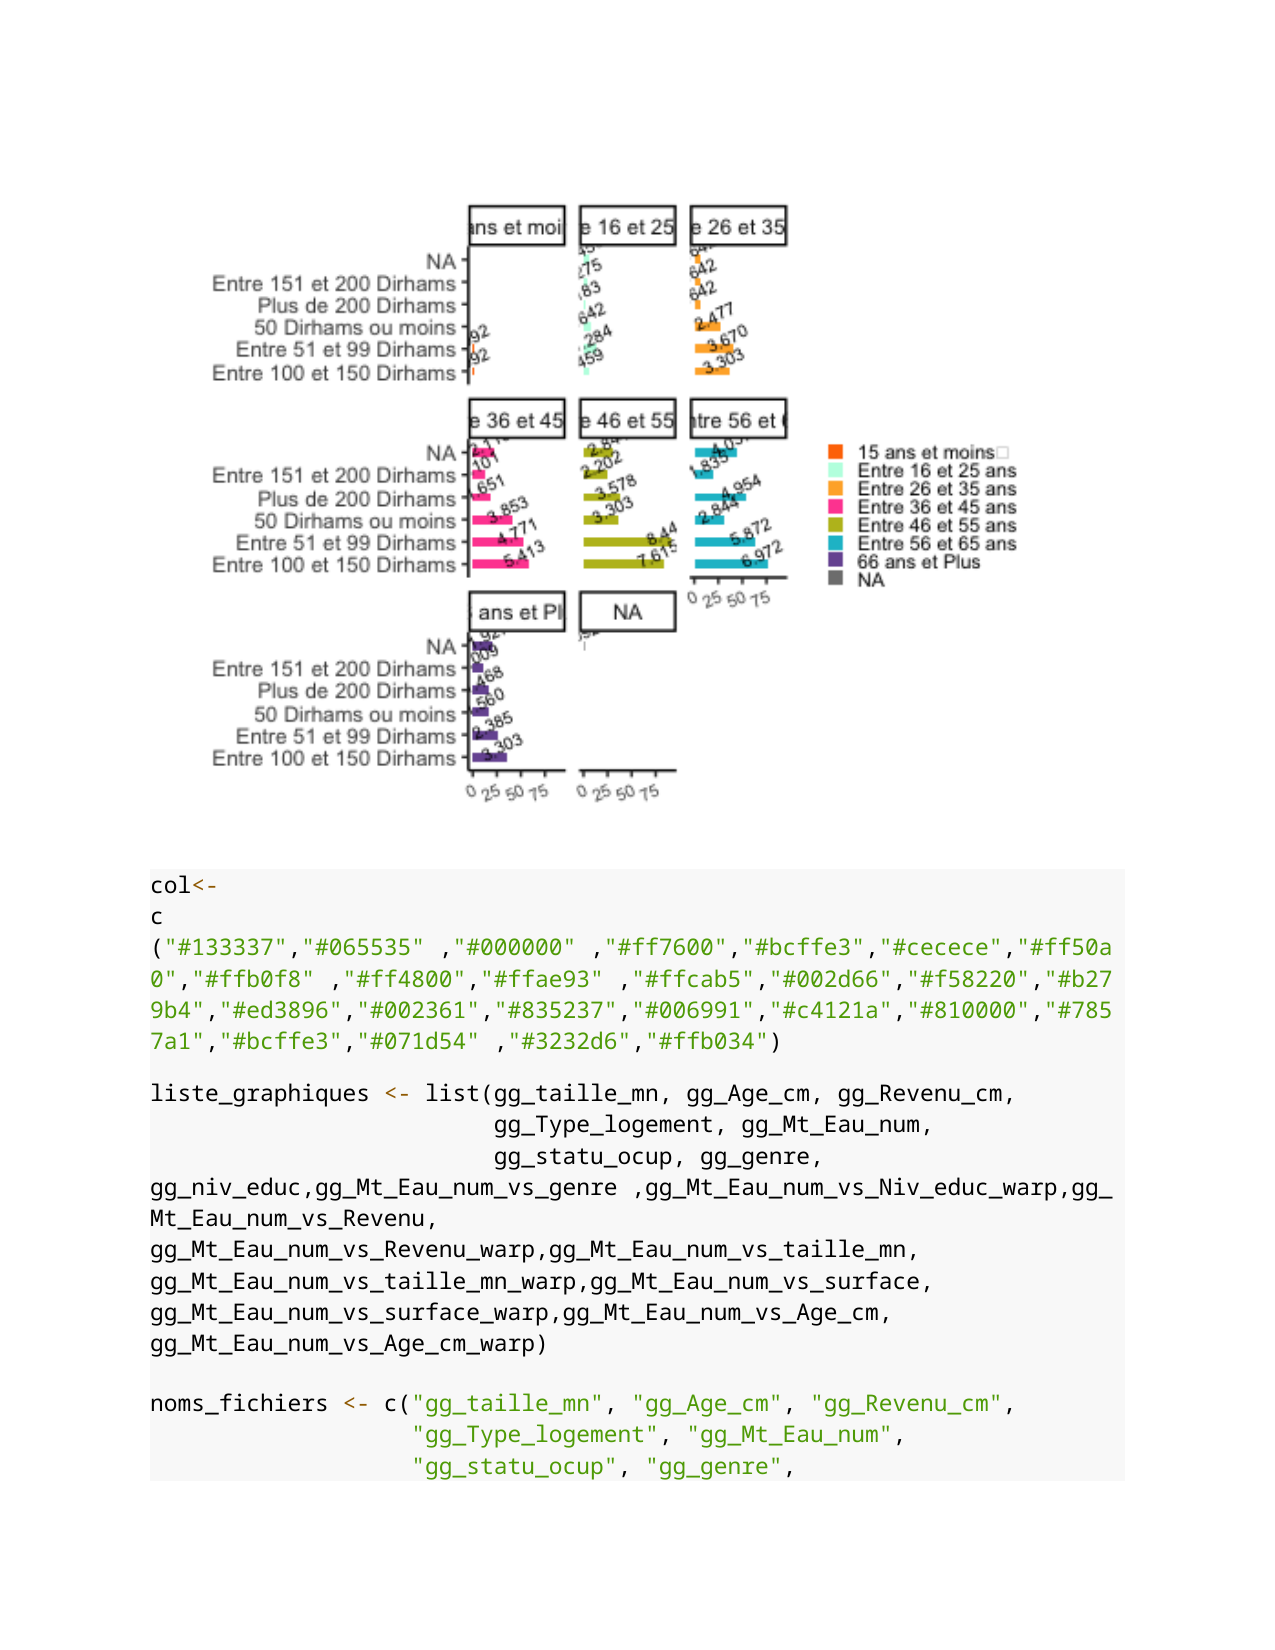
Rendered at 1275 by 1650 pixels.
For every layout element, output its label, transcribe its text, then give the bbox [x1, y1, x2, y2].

text col<-c("#133337","#065535" ,"#000000" ,"#ff7600","#bcffe3","#cecece","#ff50a0","#ffb0f8" ,"#ff4800","#ffae93" ,"#ffcab5","#002d66","#f58220","#b279b4","#ed3896","#002361","#835237","#006991","#c4121a","#810000","#7857a1","#bcffe3","#071d54" ,"#3232d6","#ffb034") [150, 869, 1125, 1056]
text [150, 1077, 1125, 1481]
picture [168, 150, 1044, 850]
